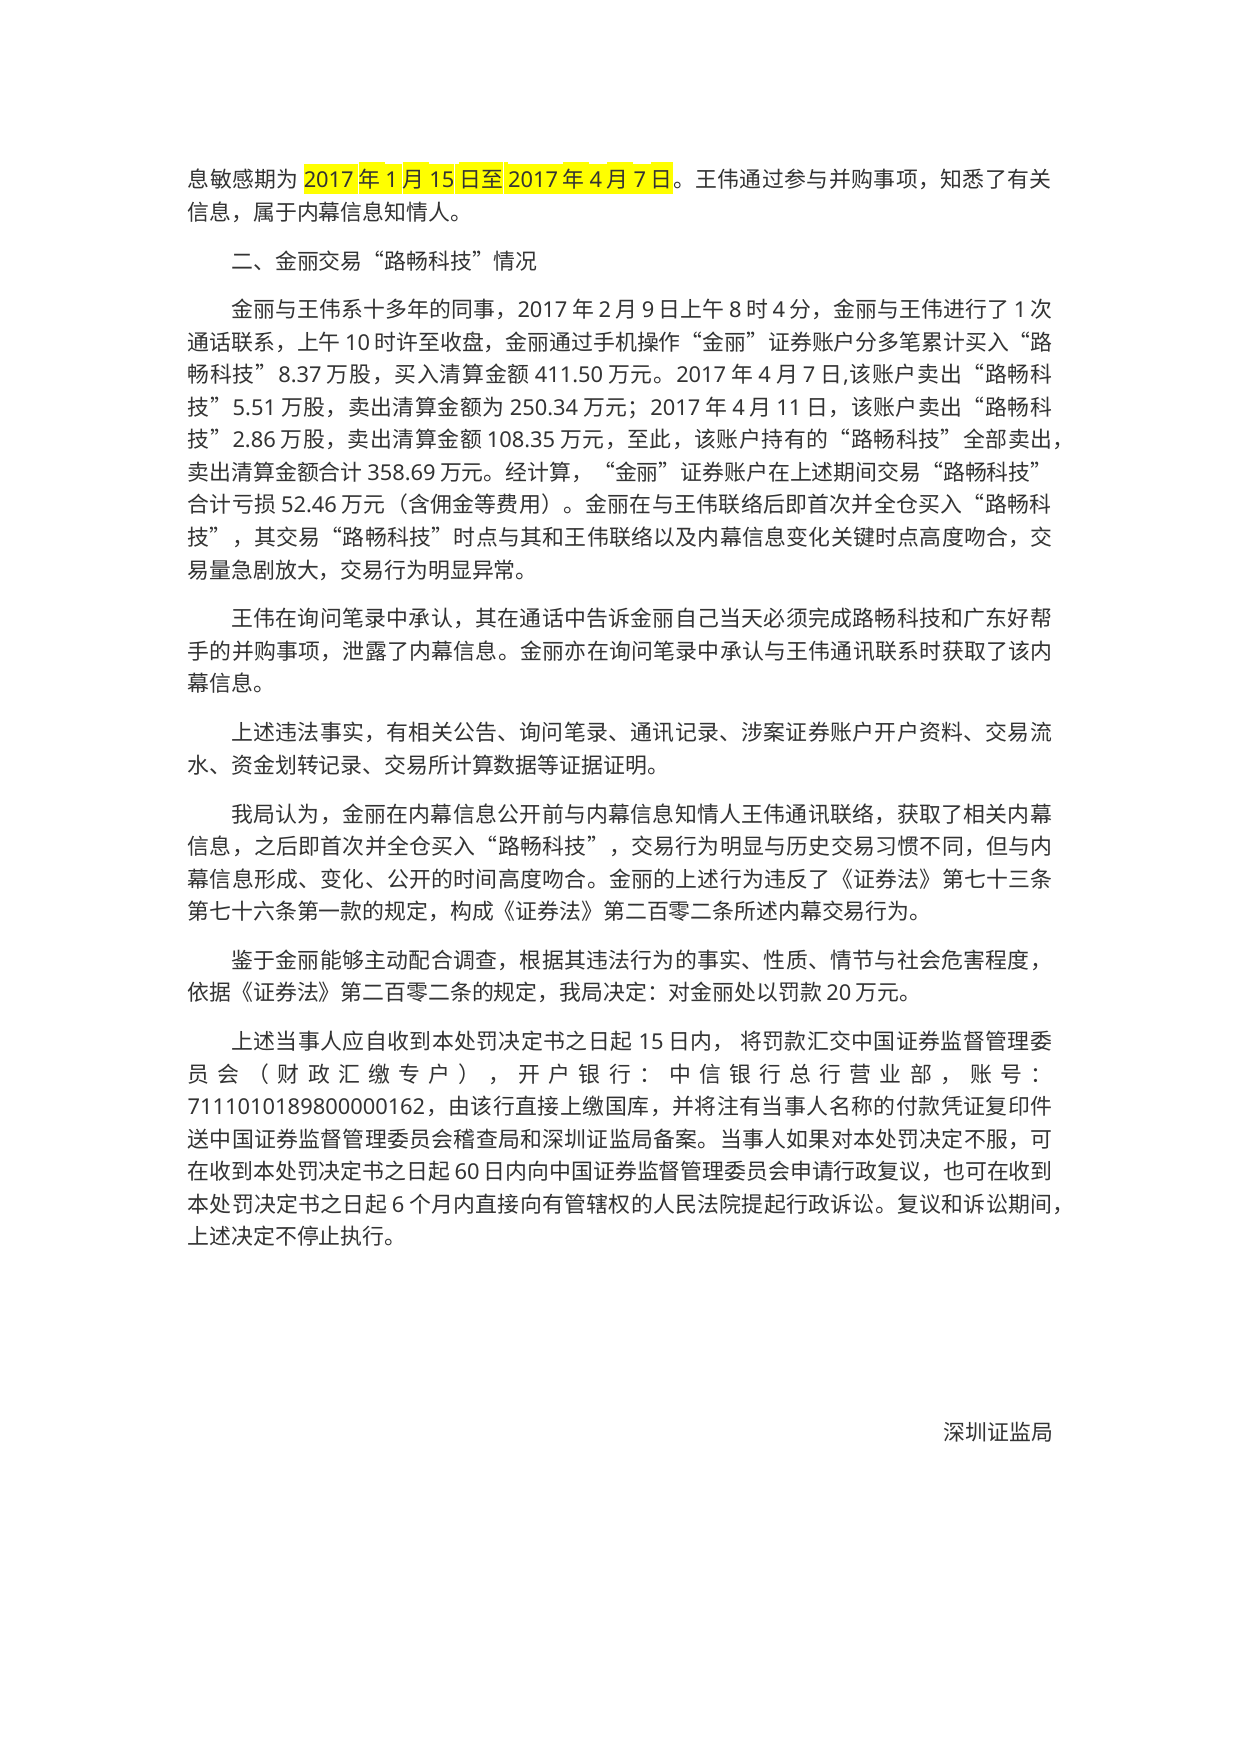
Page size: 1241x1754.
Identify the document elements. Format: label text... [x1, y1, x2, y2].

text 上述违法事实，有相关公告、询问笔录、通讯记录、涉案证券账户开户资料、交易流水、资金划转记录、交易所计算数据等证据证明。 [187, 715, 1053, 780]
text 二、金丽交易“路畅科技”情况 [187, 243, 1053, 276]
text 金丽与王伟系十多年的同事，2017年2月9日上午8时4分，金丽与王伟进行了1次通话联系，上午10时许至收盘，金丽通过手机操作“金丽”证券账户分多笔累计买入“路畅科技”8.37万股，买入清算金额411.50万元。2017年4月7日,该账户卖出“路畅科技”5.51万股，卖出清算金额为250.34万元；2017年4月11日，该账户卖出“路畅科技”2.86万股，卖出清算金额108.35万元，至此，该账户持有的“路畅科技”全部卖出，卖出清算金额合计358.69万元。经计算，“金丽”证券账户在上述期间交易“路畅科技”合计亏损52.46万元（含佣金等费用）。金丽在与王伟联络后即首次并全仓买入“路畅科技”，其交易“路畅科技”时点与其和王伟联络以及内幕信息变化关键时点高度吻合，交易量急剧放大，交易行为明显异常。 [187, 292, 1053, 585]
text 鉴于金丽能够主动配合调查，根据其违法行为的事实、性质、情节与社会危害程度，依据《证券法》第二百零二条的规定，我局决定：对金丽处以罚款20万元。 [187, 943, 1053, 1008]
text 王伟在询问笔录中承认，其在通话中告诉金丽自己当天必须完成路畅科技和广东好帮手的并购事项，泄露了内幕信息。金丽亦在询问笔录中承认与王伟通讯联系时获取了该内幕信息。 [187, 601, 1053, 698]
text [187, 162, 1053, 227]
text 上述当事人应自收到本处罚决定书之日起15日内， 将罚款汇交中国证券监督管理委员会（财政汇缴专户），开户银行：中信银行总行营业部，账号：7111010189800000162，由该行直接上缴国库，并将注有当事人名称的付款凭证复印件送中国证券监督管理委员会稽查局和深圳证监局备案。当事人如果对本处罚决定不服，可在收到本处罚决定书之日起60日内向中国证券监督管理委员会申请行政复议，也可在收到本处罚决定书之日起6个月内直接向有管辖权的人民法院提起行政诉讼。复议和诉讼期间，上述决定不停止执行。 [187, 1024, 1053, 1251]
text 我局认为，金丽在内幕信息公开前与内幕信息知情人王伟通讯联络，获取了相关内幕信息，之后即首次并全仓买入“路畅科技”，交易行为明显与历史交易习惯不同，但与内幕信息形成、变化、公开的时间高度吻合。金丽的上述行为违反了《证券法》第七十三条、第七十六条第一款的规定，构成《证券法》第二百零二条所述内幕交易行为。 [187, 796, 1053, 926]
text 深圳证监局 [187, 1414, 1053, 1447]
